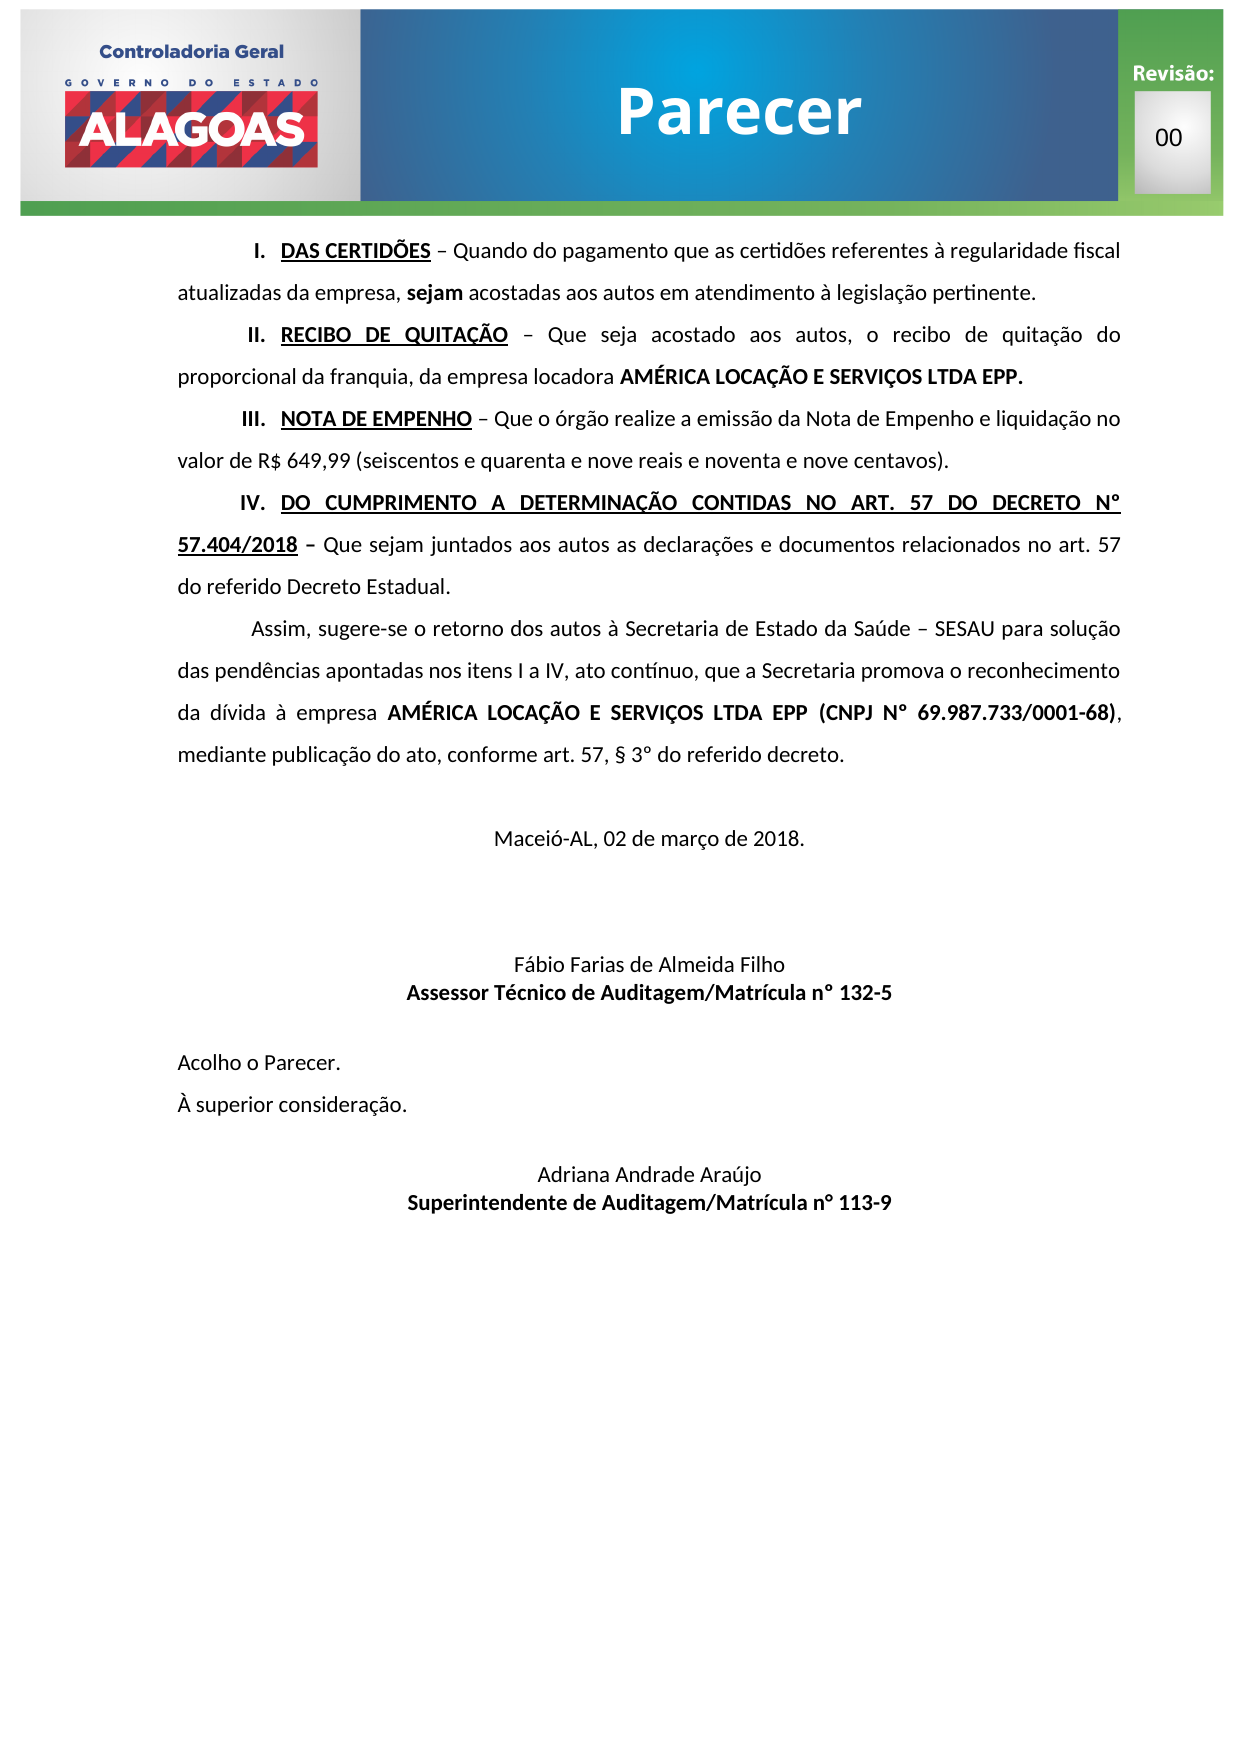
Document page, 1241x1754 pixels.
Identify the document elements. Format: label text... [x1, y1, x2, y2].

text Assessor Técnico de Auditagem/Matrícula nº 132-5 [177, 978, 1122, 1006]
list Assim, sugere-se o retorno dos autos à Secretaria de Estado da Saúde – SESAU para solução das pendências apontadas nos itens I a IV, ato contínuo, que a Secretaria promova o reconhecimento da dívida à empresa AMÉRICA LOCAÇÃO E SERVIÇOS LTDA EPP (CNPJ Nº 69.987.733/0001-68), mediante publicação do ato, conforme art. 57, § 3º do referido decreto. [177, 614, 1122, 768]
text Superintendente de Auditagem/Matrícula n° 113-9 [177, 1188, 1122, 1216]
text Adriana Andrade Araújo [177, 1160, 1122, 1188]
text À superior consideração. [177, 1090, 1122, 1118]
picture [20, 9, 1224, 216]
text Maceió-AL, 02 de março de 2018. [177, 824, 1122, 852]
list DAS CERTIDÕES – Quando do pagamento que as certidões referentes à regularidade fiscal atualizadas da empresa, sejam acostadas aos autos em atendimento à legislação pertinente. [177, 236, 1122, 306]
text Fábio Farias de Almeida Filho [177, 950, 1122, 978]
list DO CUMPRIMENTO A DETERMINAÇÃO CONTIDAS NO ART. 57 DO DECRETO Nº 57.404/2018 – Que sejam juntados aos autos as declarações e documentos relacionados no art. 57 do referido Decreto Estadual. [177, 488, 1122, 600]
text Acolho o Parecer. [177, 1048, 1122, 1076]
list RECIBO DE QUITAÇÃO – Que seja acostado aos autos, o recibo de quitação do proporcional da franquia, da empresa locadora AMÉRICA LOCAÇÃO E SERVIÇOS LTDA EPP. [177, 320, 1122, 390]
list NOTA DE EMPENHO – Que o órgão realize a emissão da Nota de Empenho e liquidação no valor de R$ 649,99 (seiscentos e quarenta e nove reais e noventa e nove centavos). [177, 404, 1122, 474]
